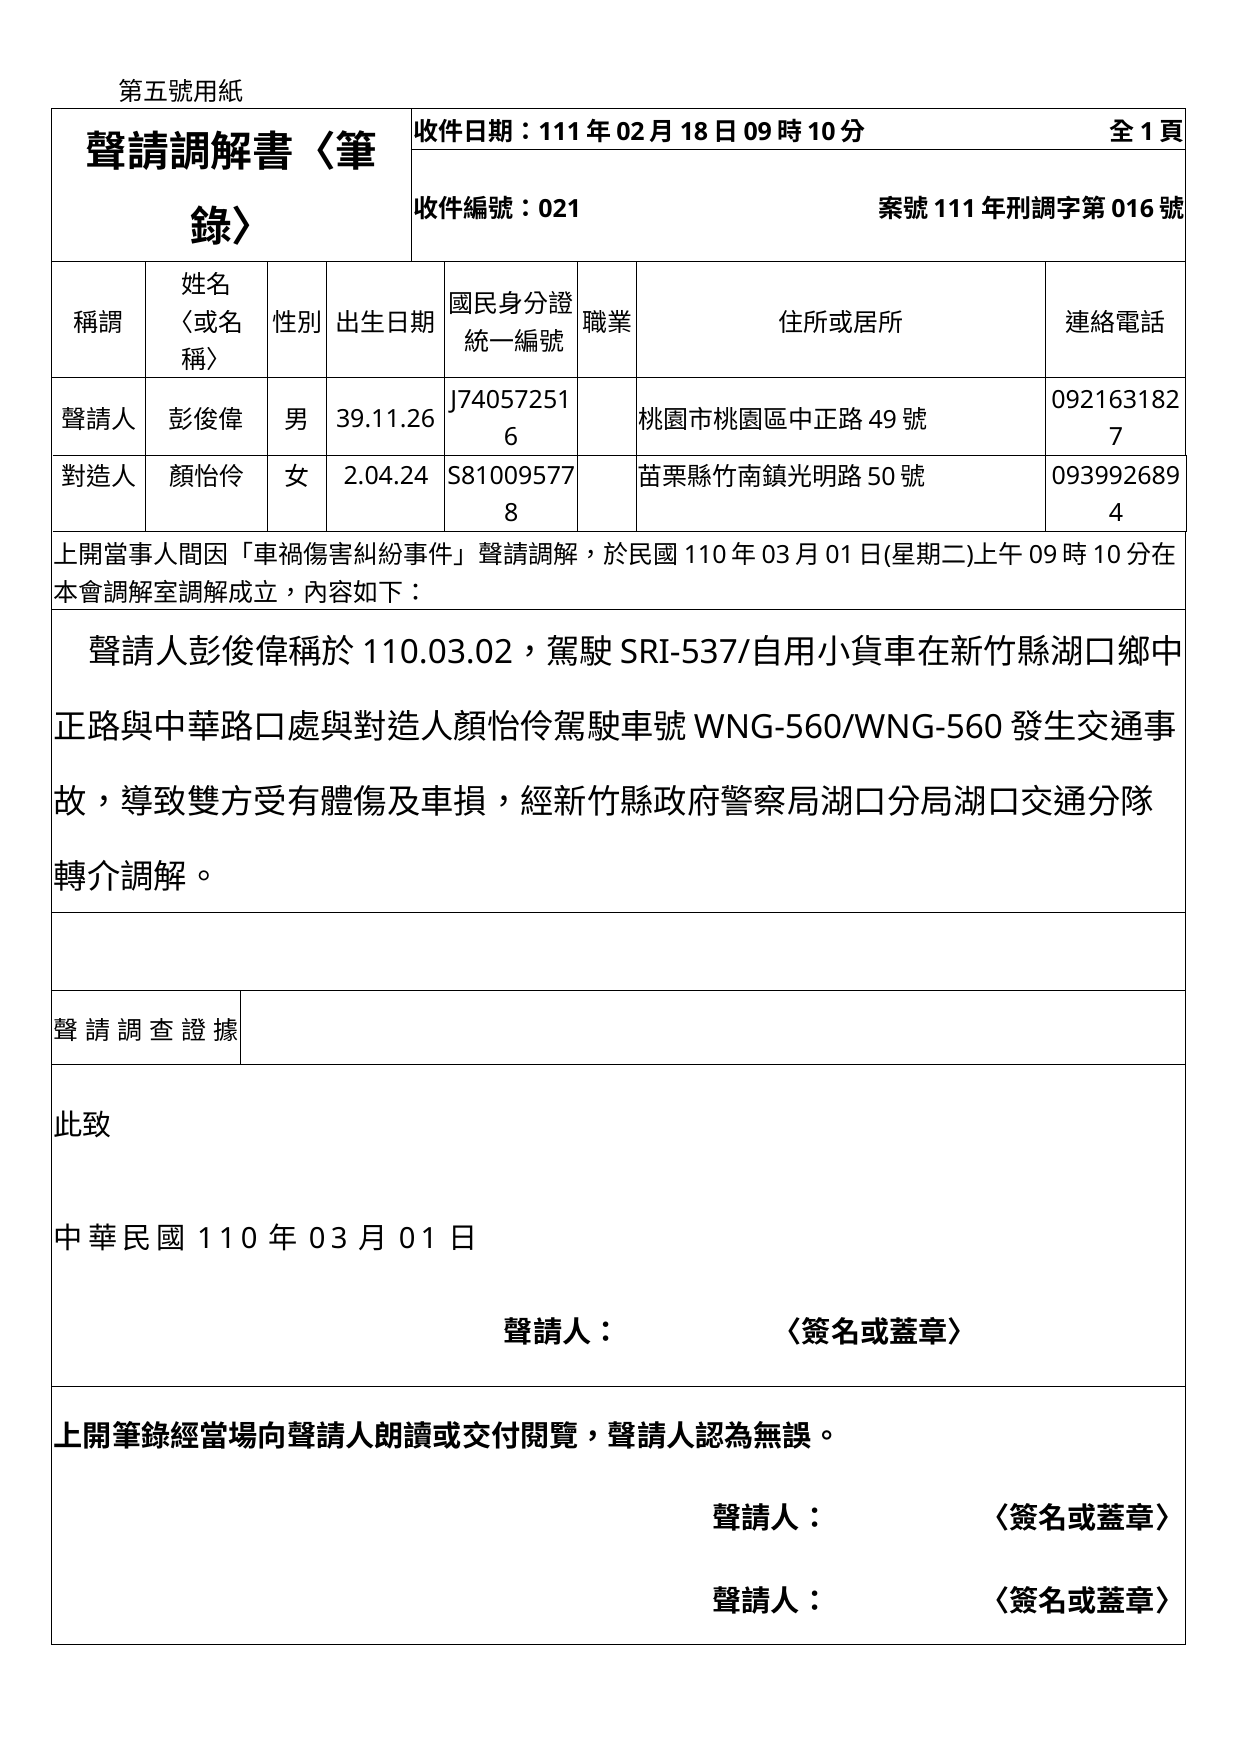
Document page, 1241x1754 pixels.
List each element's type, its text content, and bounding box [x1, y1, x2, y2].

text 第五號用紙 [118, 71, 1181, 108]
table_cell 桃園市桃園區中正路49號 [637, 378, 1045, 455]
table_cell 收件編號：021 [412, 150, 764, 261]
table_cell S810095778 [445, 456, 577, 531]
table_cell 性別 [268, 262, 326, 377]
table_header 收件日期：111年02月18日09時10分 [412, 109, 1104, 149]
table_cell 對造人 [52, 456, 145, 531]
table_cell [52, 913, 1185, 990]
table_cell 2.04.24 [327, 456, 444, 531]
table_cell 聲請人彭俊偉稱於110.03.02，駕駛SRI-537/自用小貨車在新竹縣湖口鄉中正路與中華路口處與對造人顏怡伶駕駛車號WNG-560/WNG-560發生交通事故，導致雙方受有體傷及車損，經新竹縣政府警察局湖口分局湖口交通分隊轉介調解。 [52, 610, 1185, 912]
table_cell 顏怡伶 [146, 456, 267, 531]
table_cell 姓名 〈或名稱〉 [146, 262, 267, 377]
table_cell [578, 378, 636, 455]
table_cell 男 [268, 378, 326, 455]
table_cell 彭俊偉 [146, 378, 267, 455]
table_cell 聲請調查證據 [52, 991, 240, 1064]
table_cell J740572516 [445, 378, 577, 455]
table_cell 聲請人 [52, 378, 145, 455]
table_cell 出生日期 [327, 262, 444, 377]
table_cell 上開筆錄經當場向聲請人朗讀或交付閱覽，聲請人認為無誤。 聲請人： 〈簽名或蓋章〉 聲請人： 〈簽名或蓋章〉 [52, 1387, 1185, 1643]
table_cell 連絡電話 [1046, 262, 1185, 377]
table_cell 案號111年刑調字第016號 [764, 150, 1185, 261]
table_header 全1頁 [1104, 109, 1185, 149]
table_cell 上開當事人間因「車禍傷害糾紛事件」聲請調解，於民國110年03月01日(星期二)上午09時10分在本會調解室調解成立，內容如下： [52, 532, 1185, 609]
table_cell 稱謂 [52, 262, 145, 377]
table_cell 職業 [578, 262, 636, 377]
table_cell 39.11.26 [327, 378, 444, 455]
table_cell 0921631827 [1046, 378, 1185, 455]
table_cell [241, 991, 1185, 1064]
table_cell 0939926894 [1046, 456, 1186, 531]
table_cell 女 [268, 456, 326, 531]
table_cell 苗栗縣竹南鎮光明路50號 [637, 456, 1045, 531]
table_header 聲請調解書〈筆錄〉 [52, 109, 411, 261]
table_cell [578, 456, 636, 531]
table_cell 此致 中華民國110年03月01日 聲請人： 〈簽名或蓋章〉 [52, 1065, 1185, 1386]
table_cell 住所或居所 [637, 262, 1045, 377]
table_cell 國民身分證 統一編號 [445, 262, 577, 377]
